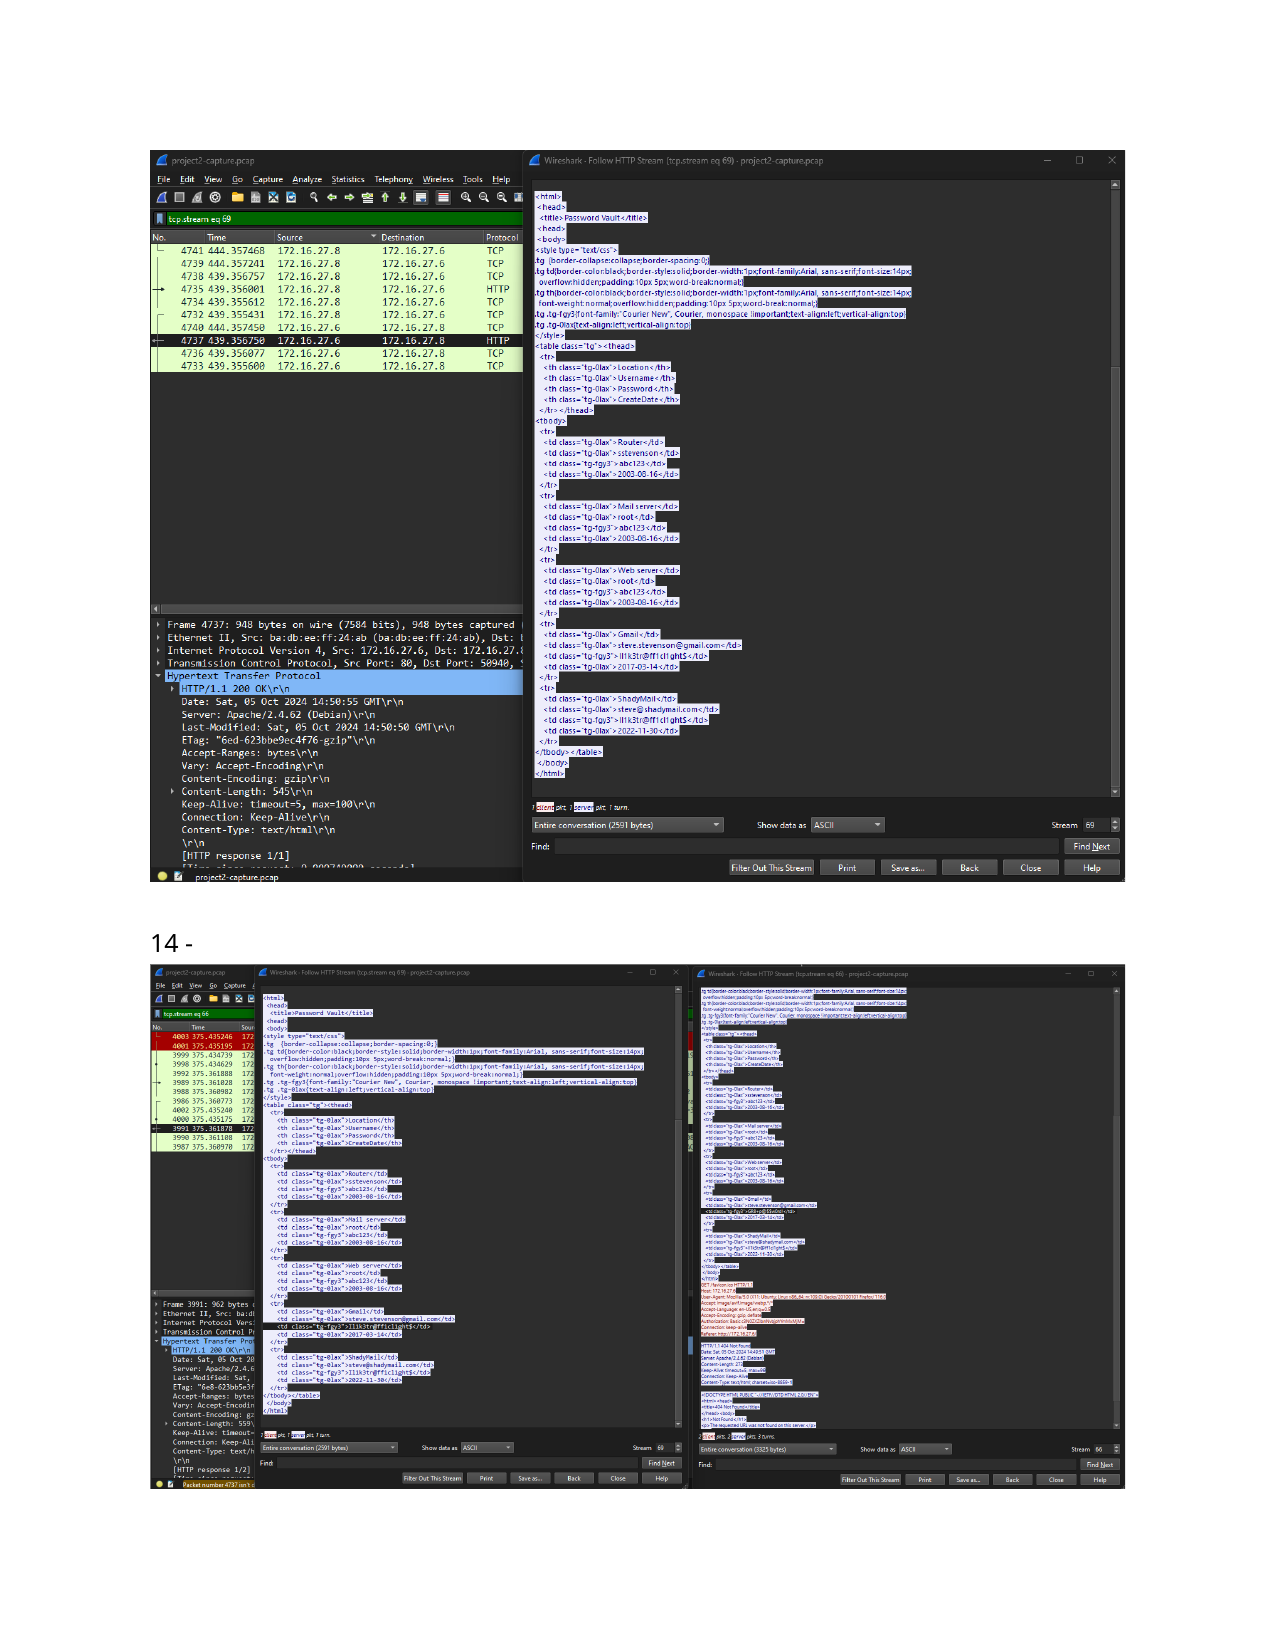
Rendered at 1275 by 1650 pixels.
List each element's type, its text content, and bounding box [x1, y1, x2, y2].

picture [150, 964, 1125, 1489]
picture [150, 150, 1125, 882]
text  It includes a table listing various services (Router, Mail server, Web server, Gmail, ShadyMail) along with corresponding usernames, passwords, and creation dates. 14 - [150, 882, 1125, 964]
